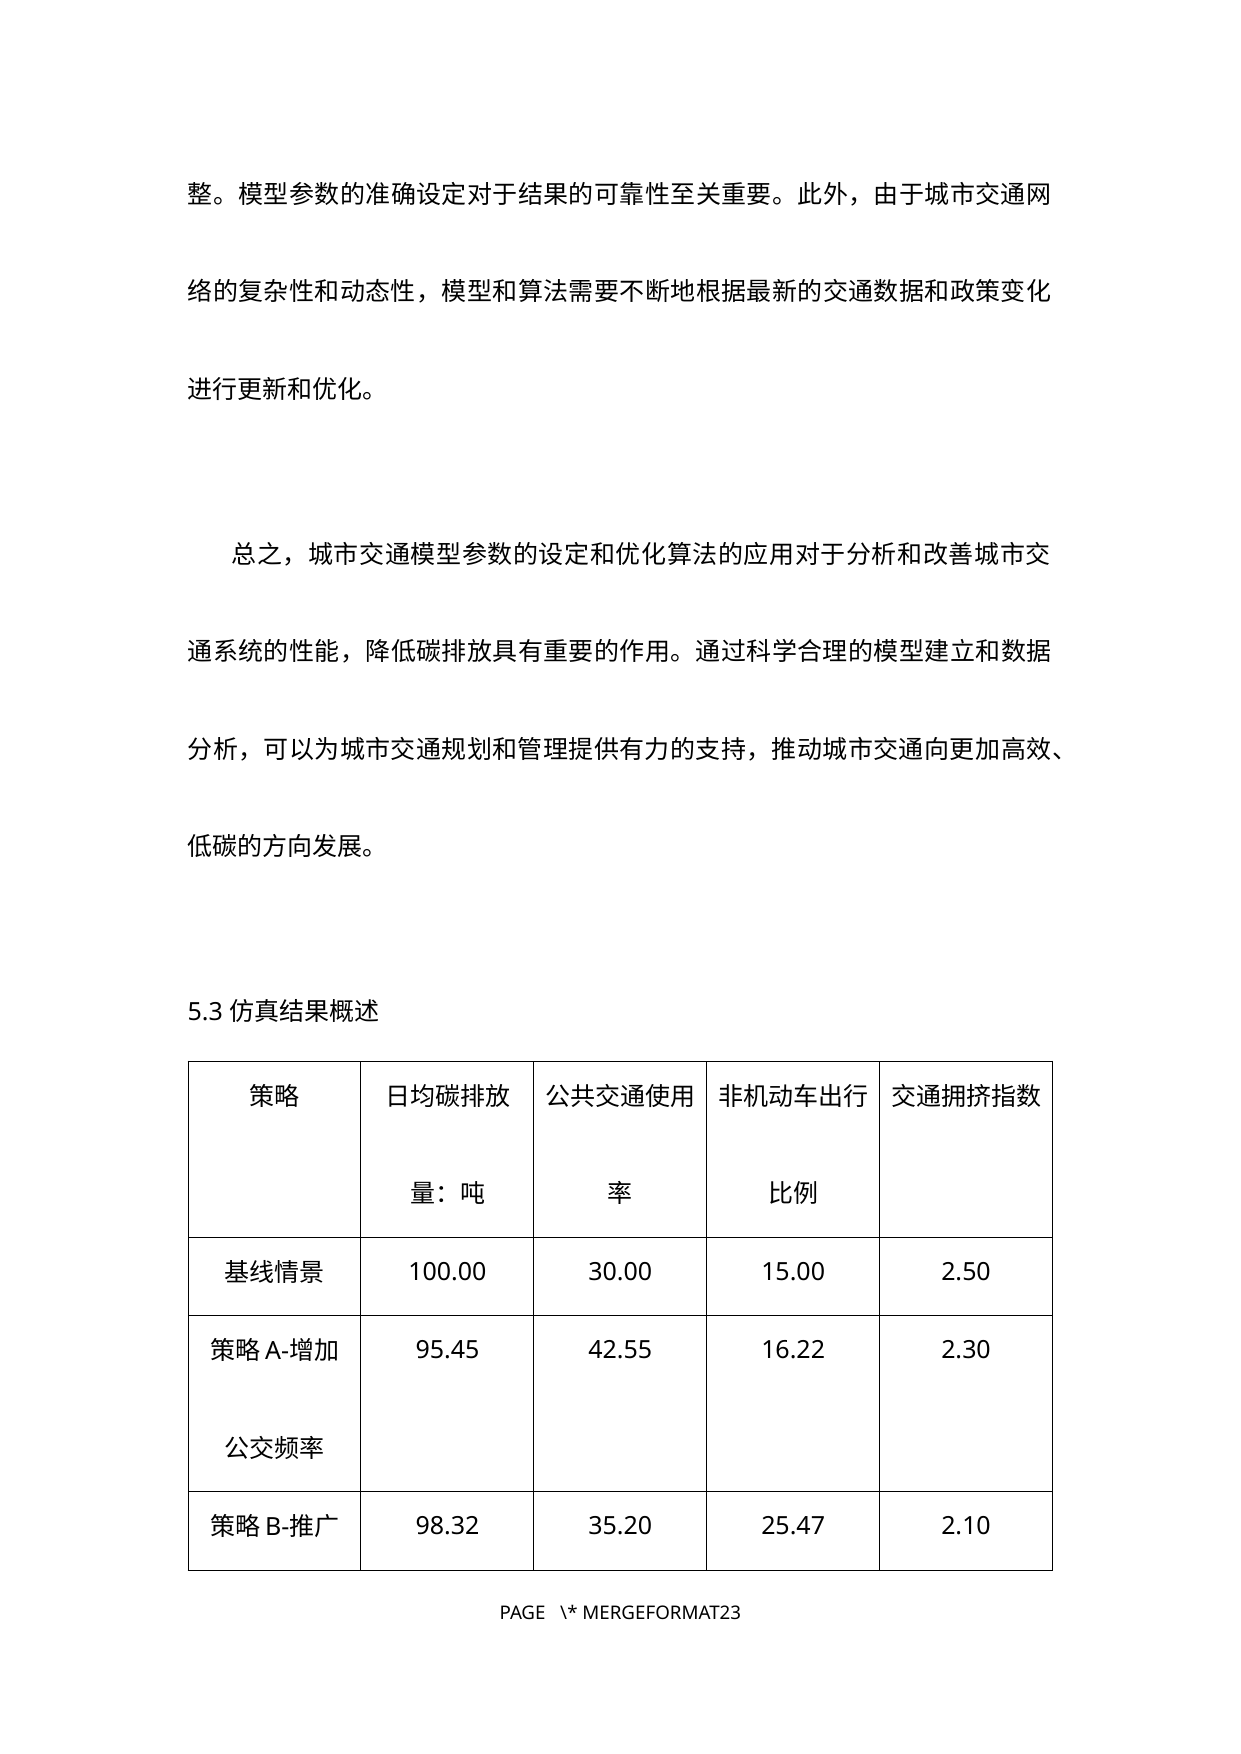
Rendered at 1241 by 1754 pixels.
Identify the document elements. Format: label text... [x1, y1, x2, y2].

table_header 公共交通使用率 [534, 1062, 706, 1237]
text 5.3 仿真结果概述 [187, 977, 1053, 1042]
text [187, 160, 1053, 420]
table_header 策略 [189, 1062, 360, 1237]
table_cell 2.30 [880, 1316, 1052, 1491]
table_cell 95.45 [361, 1316, 533, 1491]
table_header 非机动车出行比例 [707, 1062, 879, 1237]
table_cell 35.20 [534, 1492, 706, 1570]
table_cell 42.55 [534, 1316, 706, 1491]
table_cell 25.47 [707, 1492, 879, 1570]
table_cell 16.22 [707, 1316, 879, 1491]
table_header 交通拥挤指数 [880, 1062, 1052, 1237]
text 总之，城市交通模型参数的设定和优化算法的应用对于分析和改善城市交通系统的性能，降低碳排放具有重要的作用。通过科学合理的模型建立和数据分析，可以为城市交通规划和管理提供有力的支持，推动城市交通向更加高效、低碳的方向发展。 [187, 520, 1053, 877]
table_cell 2.50 [880, 1238, 1052, 1315]
table_cell 98.32 [361, 1492, 533, 1570]
table_cell 策略A-增加公交频率 [189, 1316, 360, 1491]
table_cell 基线情景 [189, 1238, 360, 1315]
table_cell 2.10 [880, 1492, 1052, 1570]
table_header 日均碳排放量：吨 [361, 1062, 533, 1237]
table_cell 100.00 [361, 1238, 533, 1315]
table_cell 策略B-推广非机动车 [189, 1492, 360, 1570]
table_cell 15.00 [707, 1238, 879, 1315]
table_cell 30.00 [534, 1238, 706, 1315]
